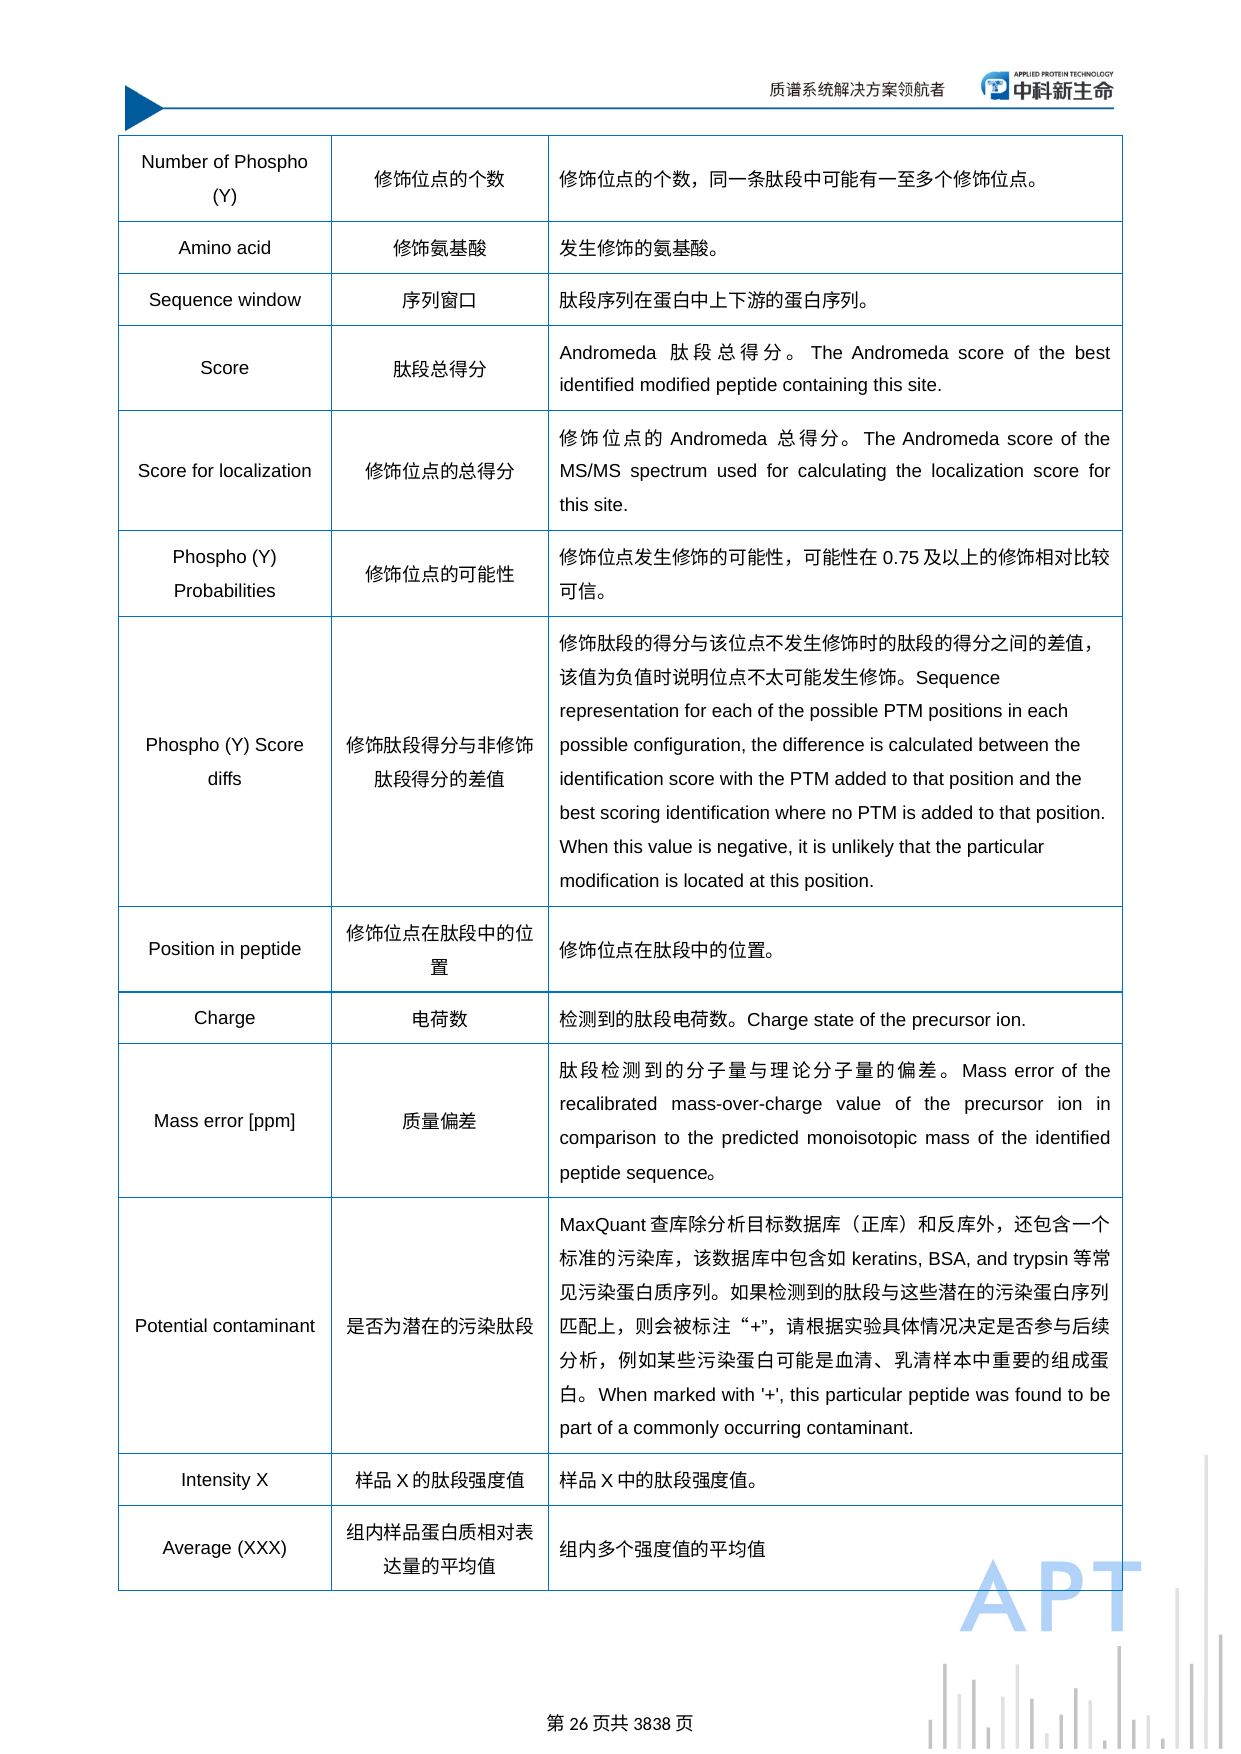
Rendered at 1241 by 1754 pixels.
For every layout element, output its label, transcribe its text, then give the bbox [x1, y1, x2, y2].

table_cell Phospho (Y) Score diffs [119, 617, 331, 906]
picture [125, 8, 1123, 135]
table_cell 修饰氨基酸 [332, 222, 548, 273]
table_cell 修饰位点的个数 [332, 136, 548, 221]
table_cell 检测到的肽段电荷数。Charge state of the precursor ion. [549, 993, 1122, 1043]
table_cell Average (XXX) [119, 1506, 331, 1590]
table_cell 肽段序列在蛋白中上下游的蛋白序列。 [549, 274, 1122, 324]
table_cell 修饰位点在肽段中的位置 [332, 907, 548, 991]
picture [0, 1450, 1241, 1749]
table_cell 肽段检测到的分子量与理论分子量的偏差。Mass error of the recalibrated mass-over-charge value of the precursor ion in comparison to the predicted monoisotopic mass of the identified peptide sequence。 [549, 1044, 1122, 1197]
table_cell Intensity X [119, 1454, 331, 1504]
table_cell Charge [119, 993, 331, 1043]
table_cell 肽段总得分 [332, 326, 548, 410]
table_cell Amino acid [119, 222, 331, 273]
table_cell 组内样品蛋白质相对表达量的平均值 [332, 1506, 548, 1590]
table_cell 电荷数 [332, 993, 548, 1043]
table_cell 发生修饰的氨基酸。 [549, 222, 1122, 273]
table_cell 序列窗口 [332, 274, 548, 324]
table_cell Position in peptide [119, 907, 331, 991]
table_cell Sequence window [119, 274, 331, 324]
table_cell 修饰肽段得分与非修饰肽段得分的差值 [332, 617, 548, 906]
table_cell 样品X的肽段强度值 [332, 1454, 548, 1504]
table_cell Phospho (Y) Probabilities [119, 531, 331, 616]
table_cell Andromeda 肽段总得分。The Andromeda score of the best identified modified peptide containing this site. [549, 326, 1122, 410]
table_cell 修饰位点发生修饰的可能性，可能性在0.75及以上的修饰相对比较可信。 [549, 531, 1122, 616]
table_cell Number of Phospho (Y) [119, 136, 331, 221]
table_cell 修饰位点的个数，同一条肽段中可能有一至多个修饰位点。 [549, 136, 1122, 221]
table_cell MaxQuant查库除分析目标数据库（正库）和反库外，还包含一个标准的污染库，该数据库中包含如keratins, BSA, and trypsin等常见污染蛋白质序列。如果检测到的肽段与这些潜在的污染蛋白序列匹配上，则会被标注“+”，请根据实验具体情况决定是否参与后续分析，例如某些污染蛋白可能是血清、乳清样本中重要的组成蛋白。When marked with '+', this particular peptide was found to be part of a commonly occurring contaminant. [549, 1198, 1122, 1453]
table_cell 修饰位点在肽段中的位置。 [549, 907, 1122, 991]
table_cell 修饰位点的总得分 [332, 411, 548, 530]
table_cell Score [119, 326, 331, 410]
table_cell Mass error [ppm] [119, 1044, 331, 1197]
table_cell Score for localization [119, 411, 331, 530]
table_cell 质量偏差 [332, 1044, 548, 1197]
table_cell 修饰肽段的得分与该位点不发生修饰时的肽段的得分之间的差值，该值为负值时说明位点不太可能发生修饰。Sequence representation for each of the possible PTM positions in each possible configuration, the difference is calculated between the identification score with the PTM added to that position and the best scoring identification where no PTM is added to that position. When this value is negative, it is unlikely that the particular modification is located at this position. [549, 617, 1122, 906]
table_cell 样品X中的肽段强度值。 [549, 1454, 1122, 1504]
table_cell 是否为潜在的污染肽段 [332, 1198, 548, 1453]
table_cell 修饰位点的Andromeda 总得分。The Andromeda score of the MS/MS spectrum used for calculating the localization score for this site. [549, 411, 1122, 530]
table_cell 组内多个强度值的平均值 [549, 1506, 1122, 1590]
table_cell 修饰位点的可能性 [332, 531, 548, 616]
table_cell Potential contaminant [119, 1198, 331, 1453]
